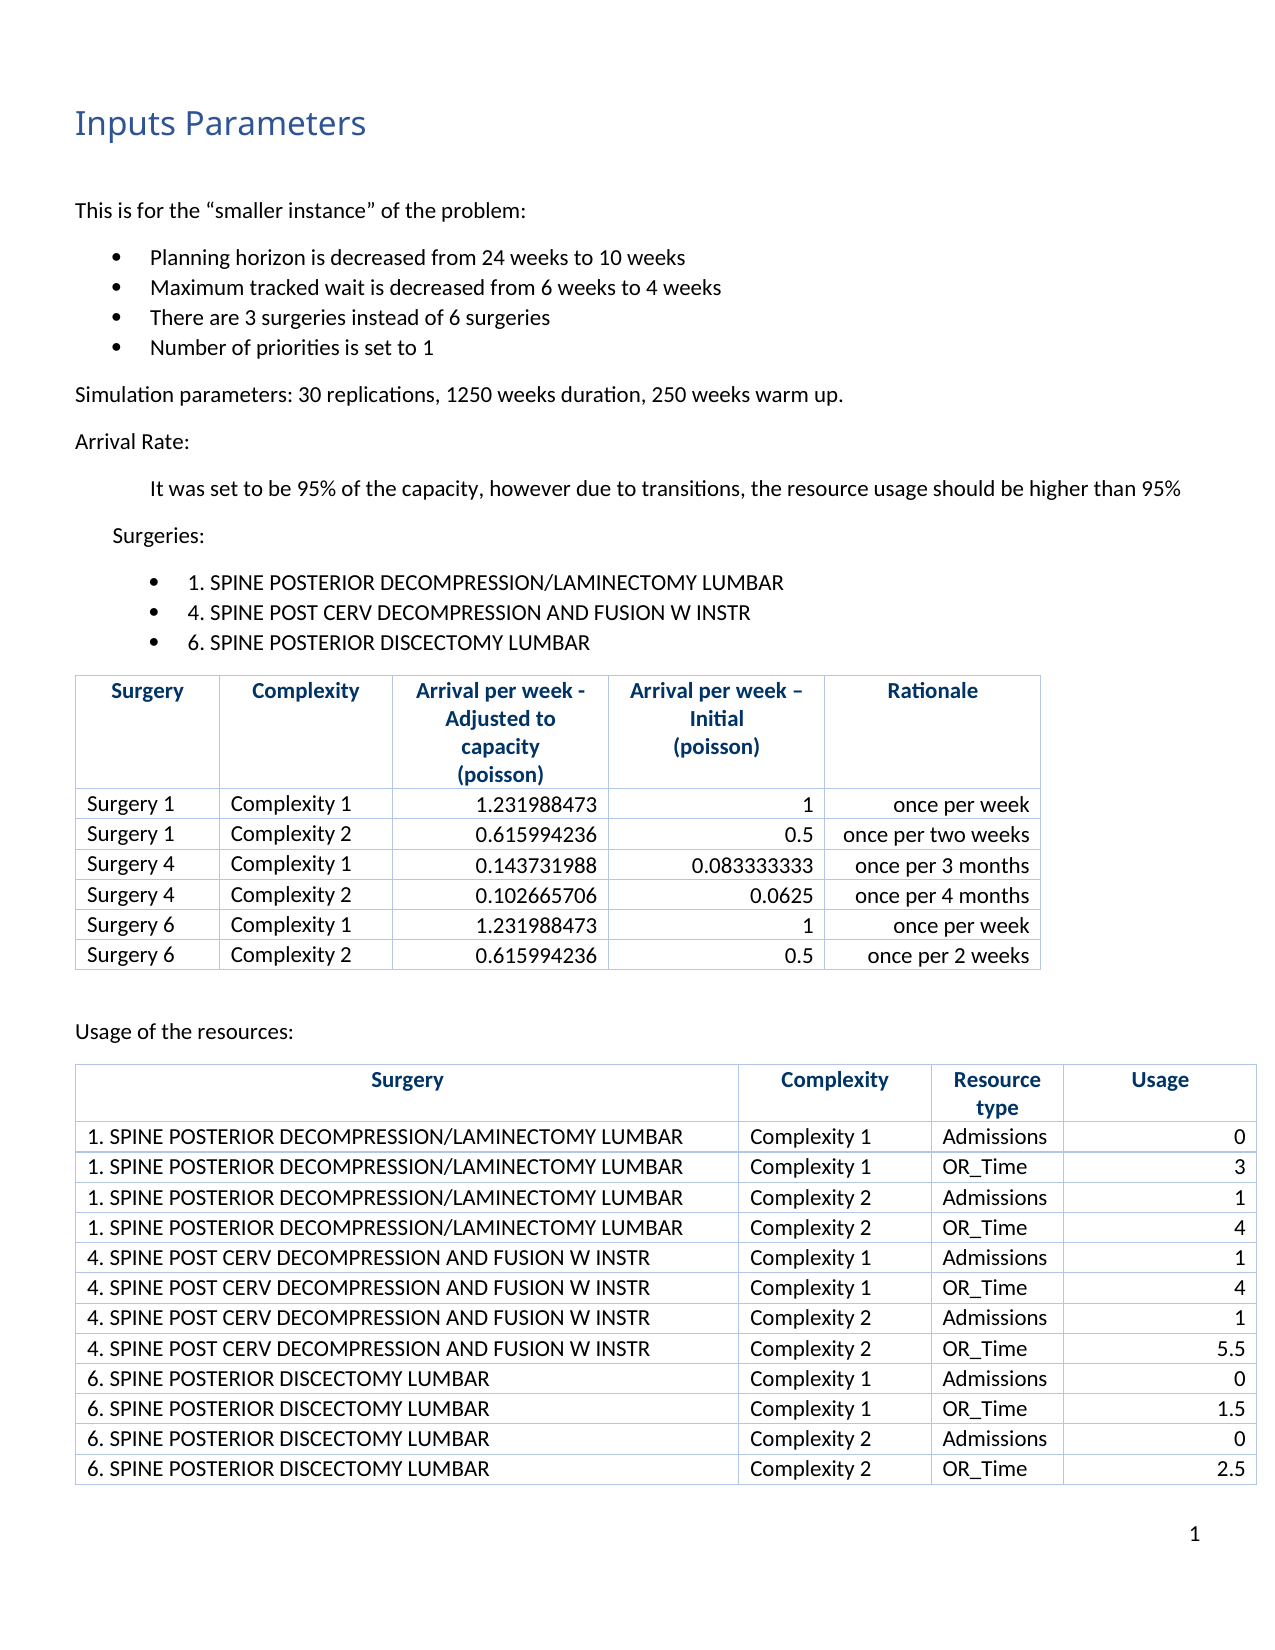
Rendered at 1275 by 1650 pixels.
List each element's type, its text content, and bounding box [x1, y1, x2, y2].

table_header Surgery [76, 676, 219, 788]
table_cell 2.5 [1064, 1455, 1256, 1484]
list 1. SPINE POSTERIOR DECOMPRESSION/LAMINECTOMY LUMBAR [150, 568, 1200, 596]
text Surgeries: [112, 521, 1200, 549]
list 6. SPINE POSTERIOR DISCECTOMY LUMBAR [150, 628, 1200, 656]
table_cell 0 [1064, 1424, 1256, 1453]
table_cell Admissions [932, 1424, 1063, 1453]
table_cell 4 [1064, 1213, 1256, 1242]
table_cell Complexity 2 [220, 819, 392, 848]
subtitle Inputs Parameters [75, 100, 1200, 145]
table_cell 1 [609, 789, 824, 818]
table_cell 0 [1064, 1122, 1256, 1151]
table_cell Surgery 1 [76, 789, 219, 818]
table_cell 1.5 [1064, 1394, 1256, 1423]
table_cell once per two weeks [825, 819, 1040, 848]
table_header Arrival per week – Initial (poisson) [609, 676, 824, 788]
table_header Rationale [825, 676, 1040, 788]
text It was set to be 95% of the capacity, however due to transitions, the resource usage should be higher than 95% [75, 474, 1200, 502]
table_cell 4. SPINE POST CERV DECOMPRESSION AND FUSION W INSTR [76, 1334, 738, 1363]
table_cell 4. SPINE POST CERV DECOMPRESSION AND FUSION W INSTR [76, 1243, 738, 1272]
table_cell 5.5 [1064, 1334, 1256, 1363]
table_cell 0.083333333 [609, 850, 824, 879]
table_cell Complexity 2 [220, 940, 392, 969]
table_cell OR_Time [932, 1213, 1063, 1242]
table_cell Complexity 1 [220, 850, 392, 879]
table_cell 1 [1064, 1183, 1256, 1212]
table_cell 0.615994236 [393, 940, 608, 969]
list Number of priorities is set to 1 [112, 333, 1200, 361]
table_header Complexity [739, 1065, 931, 1121]
table_cell OR_Time [932, 1394, 1063, 1423]
table_cell 1. SPINE POSTERIOR DECOMPRESSION/LAMINECTOMY LUMBAR [76, 1183, 738, 1212]
table_cell Complexity 2 [739, 1455, 931, 1484]
text Simulation parameters: 30 replications, 1250 weeks duration, 250 weeks warm up. [75, 380, 1200, 408]
table_cell Complexity 1 [739, 1273, 931, 1302]
table_cell Surgery 6 [76, 940, 219, 969]
table_cell 0.143731988 [393, 850, 608, 879]
table_cell OR_Time [932, 1334, 1063, 1363]
table_cell 1 [609, 910, 824, 939]
table_cell Admissions [932, 1183, 1063, 1212]
table_cell 0.5 [609, 940, 824, 969]
text Usage of the resources: [75, 1017, 1200, 1045]
table_cell 6. SPINE POSTERIOR DISCECTOMY LUMBAR [76, 1424, 738, 1453]
table_cell OR_Time [932, 1455, 1063, 1484]
table_cell 1 [1064, 1243, 1256, 1272]
table_cell Surgery 1 [76, 819, 219, 848]
table_cell Complexity 1 [739, 1153, 931, 1182]
table_cell Complexity 2 [739, 1334, 931, 1363]
table_cell Complexity 1 [220, 910, 392, 939]
table_cell once per week [825, 789, 1040, 818]
table_cell once per 3 months [825, 850, 1040, 879]
table_cell 6. SPINE POSTERIOR DISCECTOMY LUMBAR [76, 1394, 738, 1423]
table_cell Complexity 1 [739, 1122, 931, 1151]
table_cell Surgery 6 [76, 910, 219, 939]
table_cell 0.5 [609, 819, 824, 848]
table_cell Complexity 1 [739, 1243, 931, 1272]
table_cell 1.231988473 [393, 910, 608, 939]
table_cell Admissions [932, 1304, 1063, 1333]
list Maximum tracked wait is decreased from 6 weeks to 4 weeks [112, 273, 1200, 301]
table_cell Admissions [932, 1122, 1063, 1151]
table_cell 3 [1064, 1153, 1256, 1182]
table_header Usage [1064, 1065, 1256, 1121]
table_cell once per 4 months [825, 880, 1040, 909]
table_cell Admissions [932, 1243, 1063, 1272]
table_cell Complexity 2 [739, 1213, 931, 1242]
table_cell Complexity 2 [739, 1304, 931, 1333]
table_cell 1. SPINE POSTERIOR DECOMPRESSION/LAMINECTOMY LUMBAR [76, 1153, 738, 1182]
table_cell 0.102665706 [393, 880, 608, 909]
text Arrival Rate: [75, 427, 1200, 455]
table_cell OR_Time [932, 1153, 1063, 1182]
table_cell 1. SPINE POSTERIOR DECOMPRESSION/LAMINECTOMY LUMBAR [76, 1122, 738, 1151]
table_cell 1 [1064, 1304, 1256, 1333]
list 4. SPINE POST CERV DECOMPRESSION AND FUSION W INSTR [150, 598, 1200, 626]
table_cell once per 2 weeks [825, 940, 1040, 969]
table_cell Complexity 1 [739, 1364, 931, 1393]
table_header Resource type [932, 1065, 1063, 1121]
table_cell Complexity 2 [739, 1183, 931, 1212]
table_cell Admissions [932, 1364, 1063, 1393]
table_cell once per week [825, 910, 1040, 939]
table_cell 0.615994236 [393, 819, 608, 848]
table_cell Surgery 4 [76, 880, 219, 909]
text This is for the “smaller instance” of the problem: [75, 196, 1200, 224]
table_cell 1. SPINE POSTERIOR DECOMPRESSION/LAMINECTOMY LUMBAR [76, 1213, 738, 1242]
table_cell 0.0625 [609, 880, 824, 909]
list Planning horizon is decreased from 24 weeks to 10 weeks [112, 243, 1200, 271]
table_cell Complexity 2 [739, 1424, 931, 1453]
table_cell 6. SPINE POSTERIOR DISCECTOMY LUMBAR [76, 1364, 738, 1393]
table_cell 6. SPINE POSTERIOR DISCECTOMY LUMBAR [76, 1455, 738, 1484]
table_header Complexity [220, 676, 392, 788]
table_cell 4 [1064, 1273, 1256, 1302]
table_cell 0 [1064, 1364, 1256, 1393]
table_cell Complexity 2 [220, 880, 392, 909]
table_cell 4. SPINE POST CERV DECOMPRESSION AND FUSION W INSTR [76, 1273, 738, 1302]
table_cell Complexity 1 [739, 1394, 931, 1423]
table_cell 1.231988473 [393, 789, 608, 818]
table_header Arrival per week - Adjusted to capacity (poisson) [393, 676, 608, 788]
table_cell Surgery 4 [76, 850, 219, 879]
table_cell Complexity 1 [220, 789, 392, 818]
table_header Surgery [76, 1065, 738, 1121]
table_cell OR_Time [932, 1273, 1063, 1302]
table_cell 4. SPINE POST CERV DECOMPRESSION AND FUSION W INSTR [76, 1304, 738, 1333]
list There are 3 surgeries instead of 6 surgeries [112, 303, 1200, 331]
